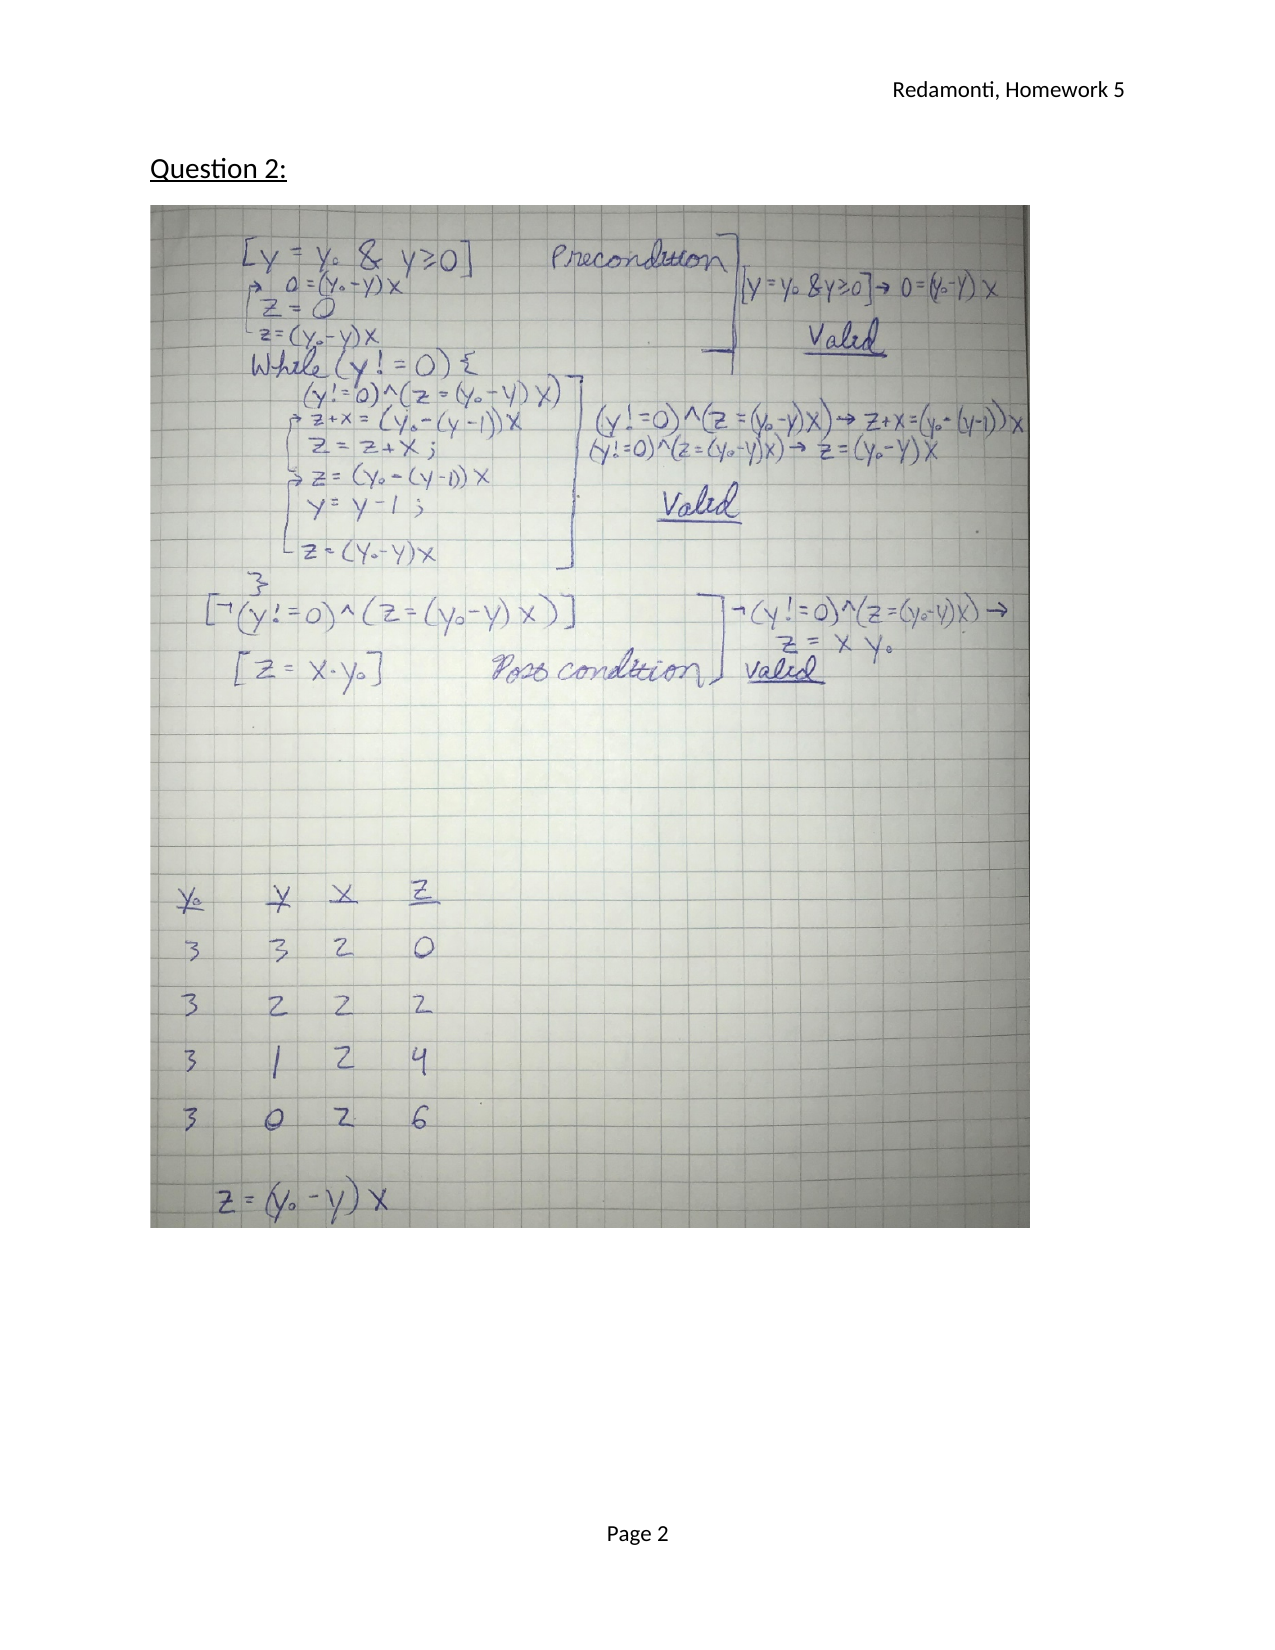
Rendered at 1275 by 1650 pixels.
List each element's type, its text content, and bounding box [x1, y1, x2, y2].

picture [150, 205, 1030, 1228]
text Question 2: [150, 150, 1125, 186]
